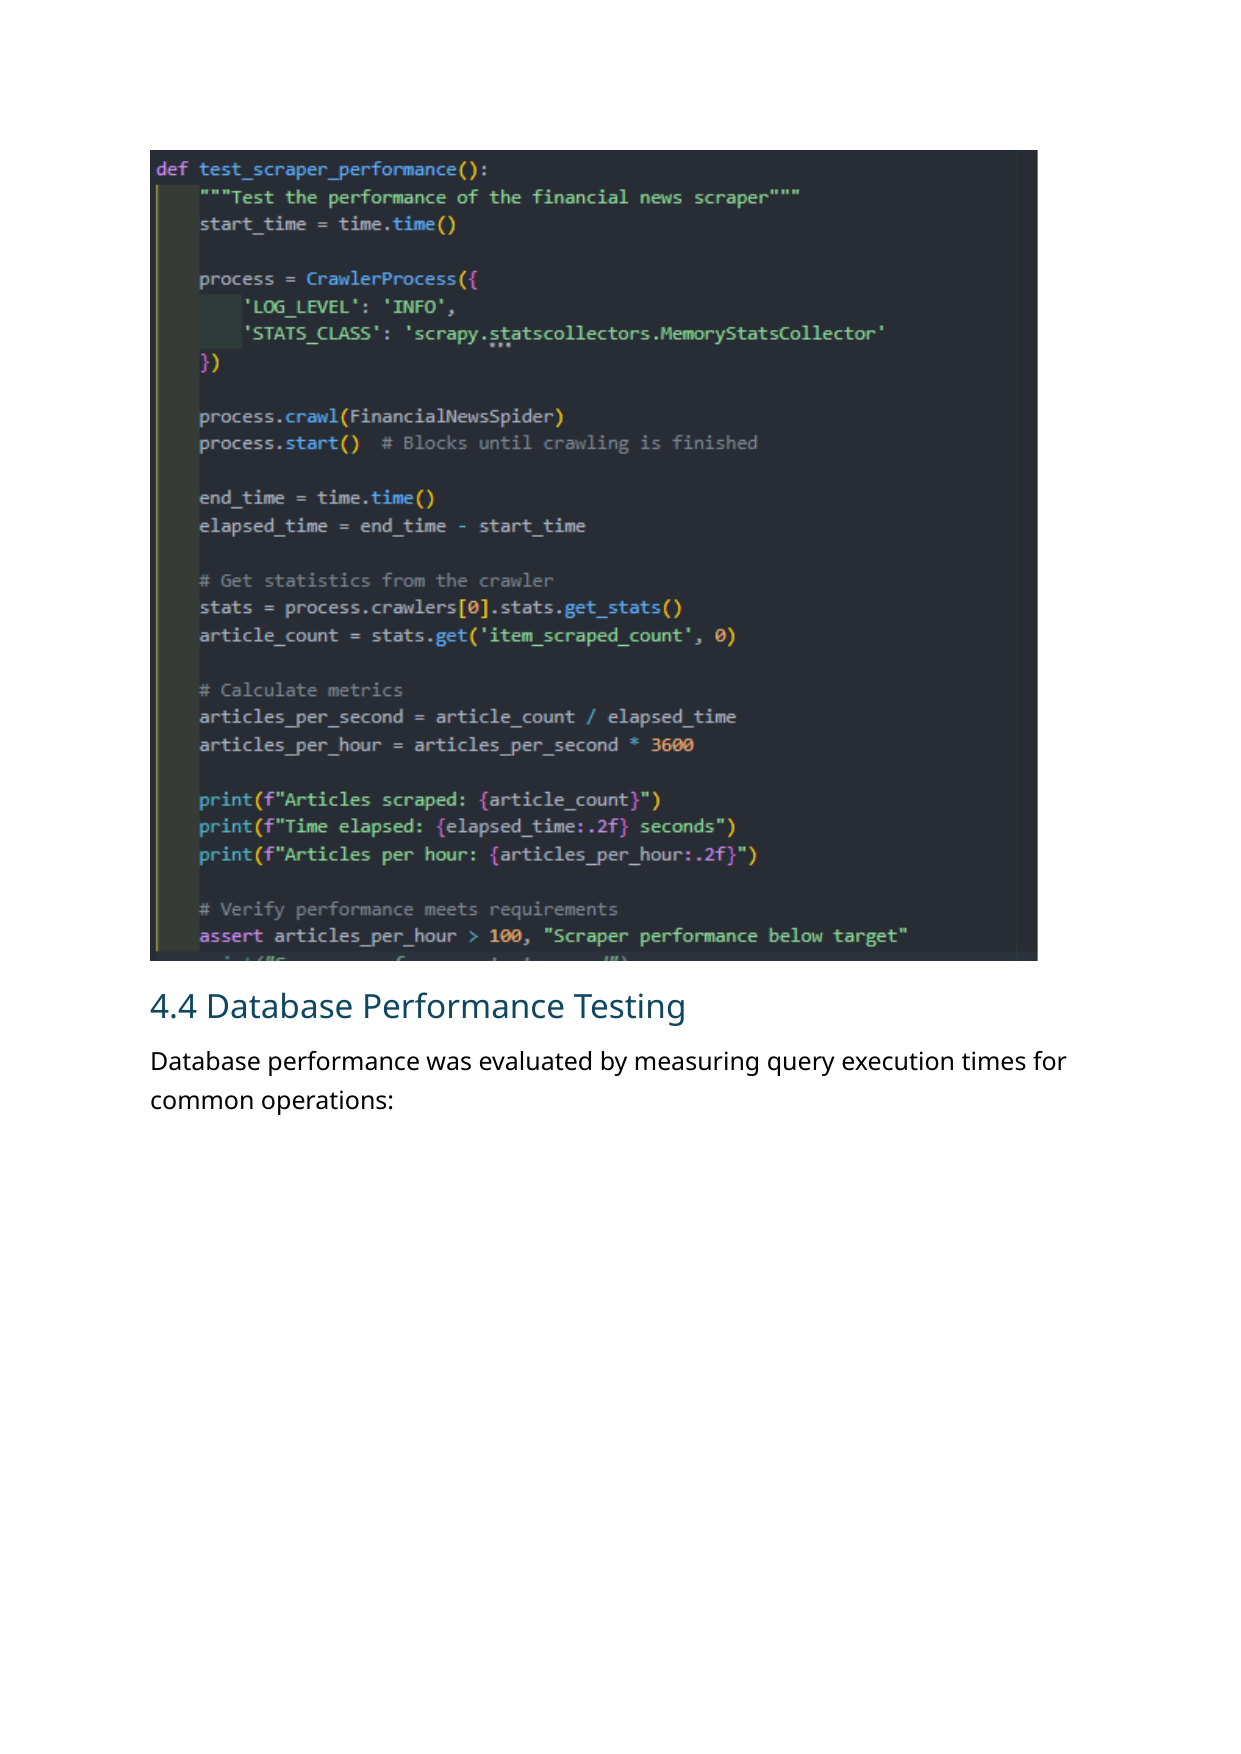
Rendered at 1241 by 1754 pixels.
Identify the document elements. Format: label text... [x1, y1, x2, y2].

text Database performance was evaluated by measuring query execution times for common operations: [150, 1043, 1090, 1117]
picture [150, 150, 1038, 961]
subtitle 4.4 Database Performance Testing [150, 983, 1090, 1028]
